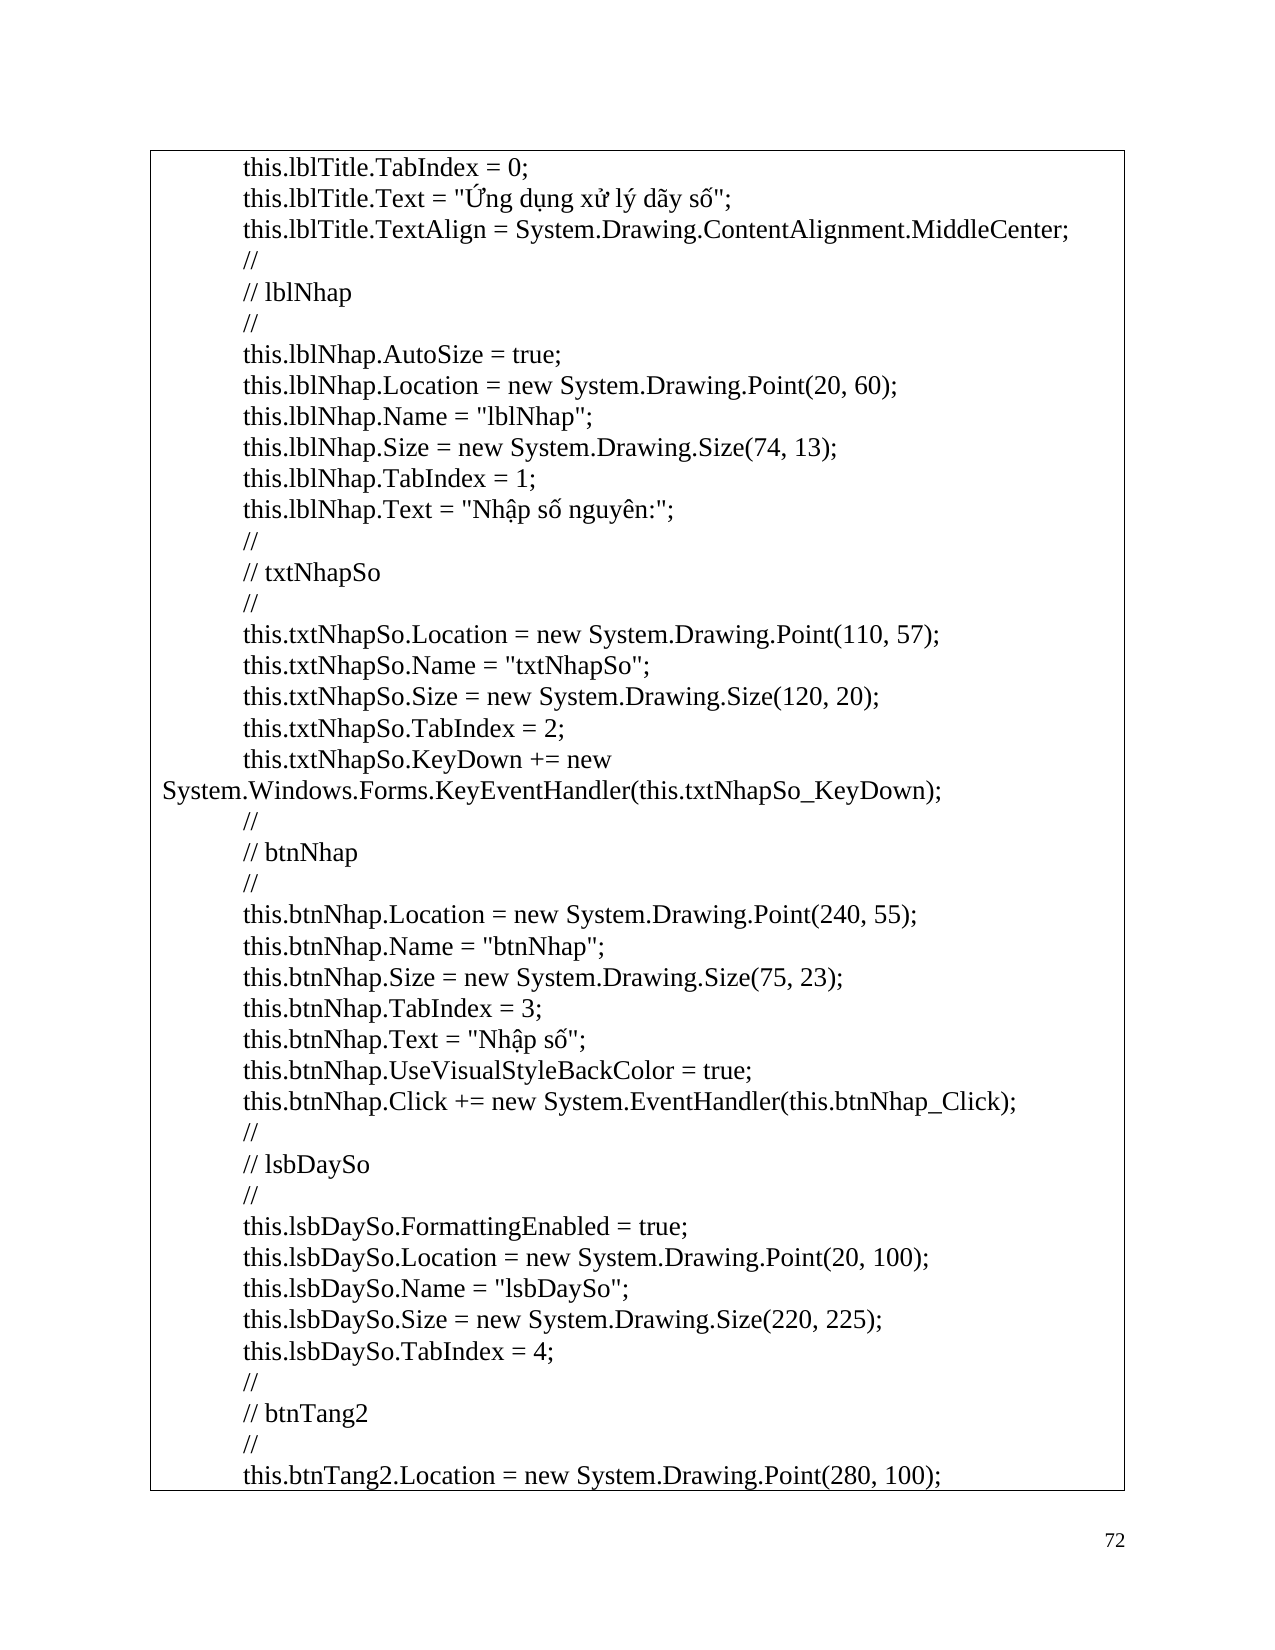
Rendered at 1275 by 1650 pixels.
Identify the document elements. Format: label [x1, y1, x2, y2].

table_header [151, 151, 1124, 1490]
